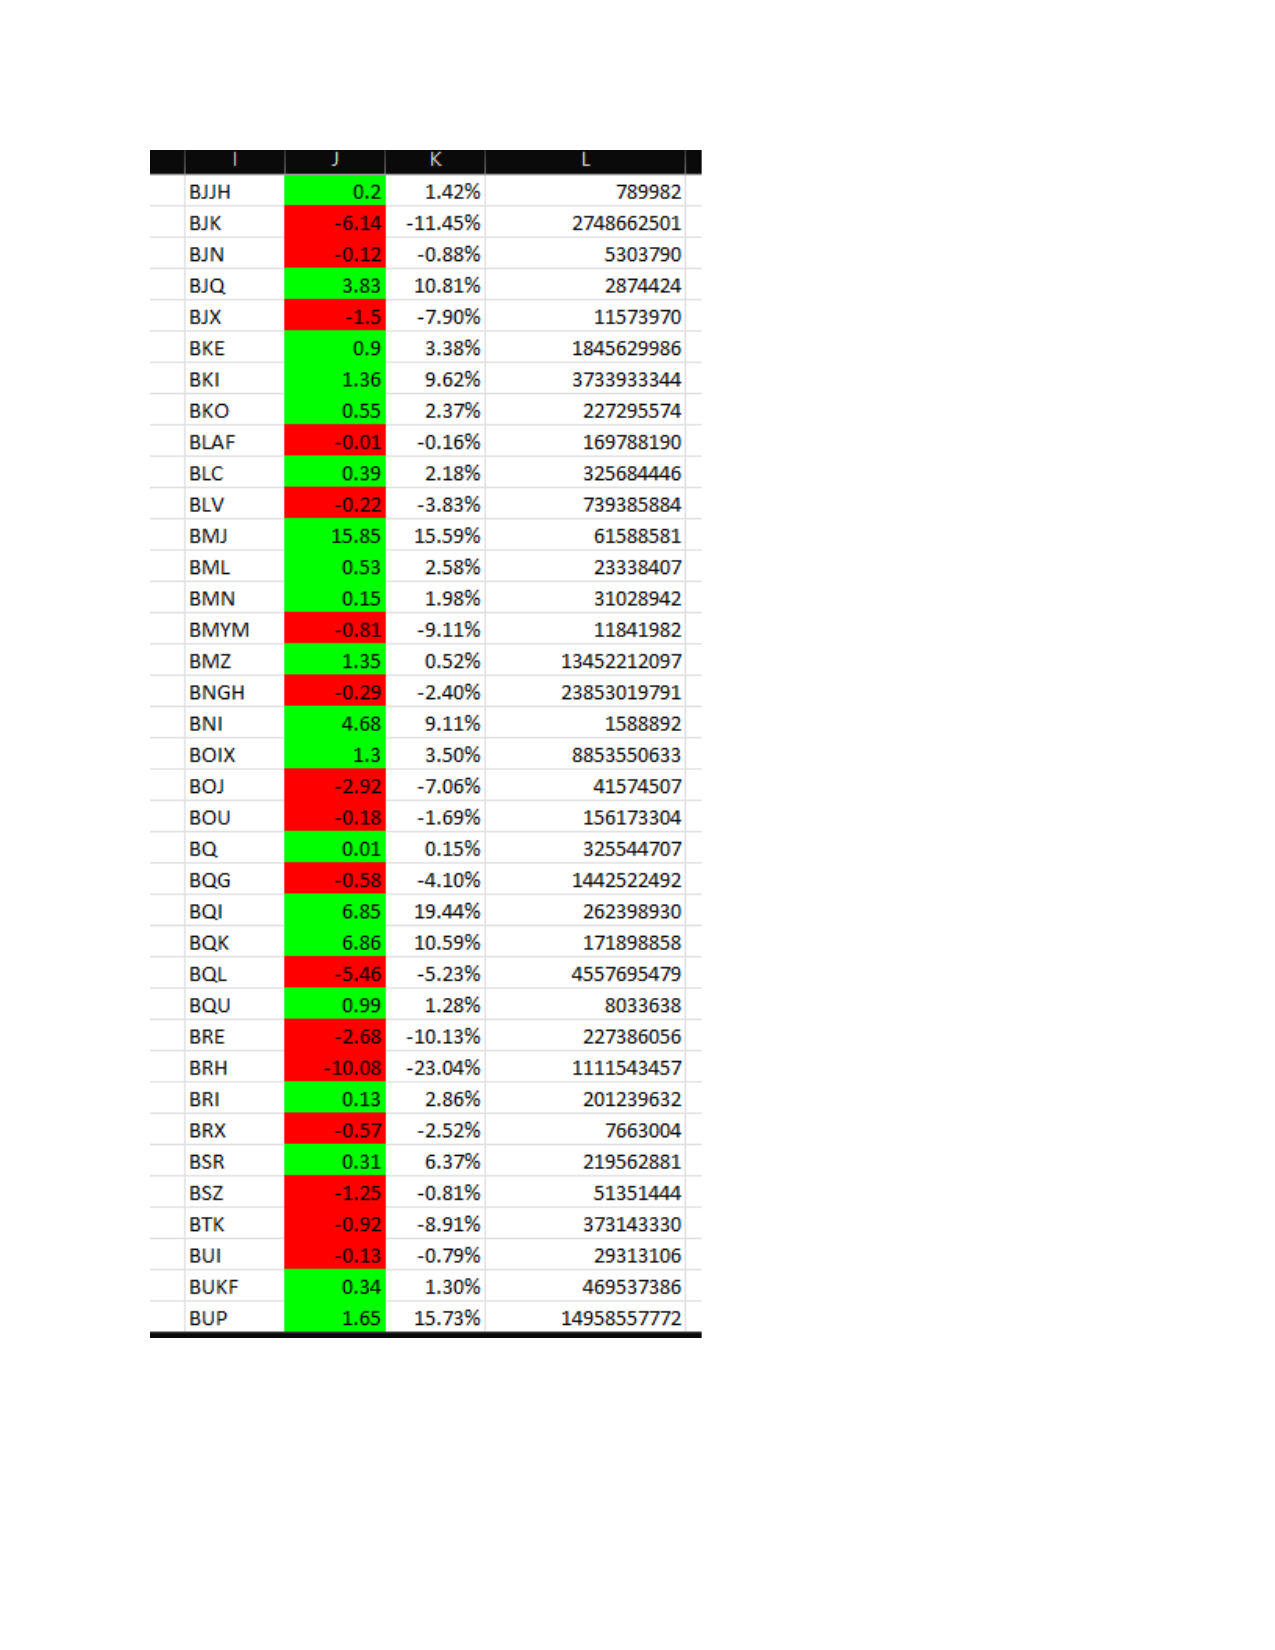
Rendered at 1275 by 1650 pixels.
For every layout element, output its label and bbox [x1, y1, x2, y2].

picture [150, 150, 702, 1338]
